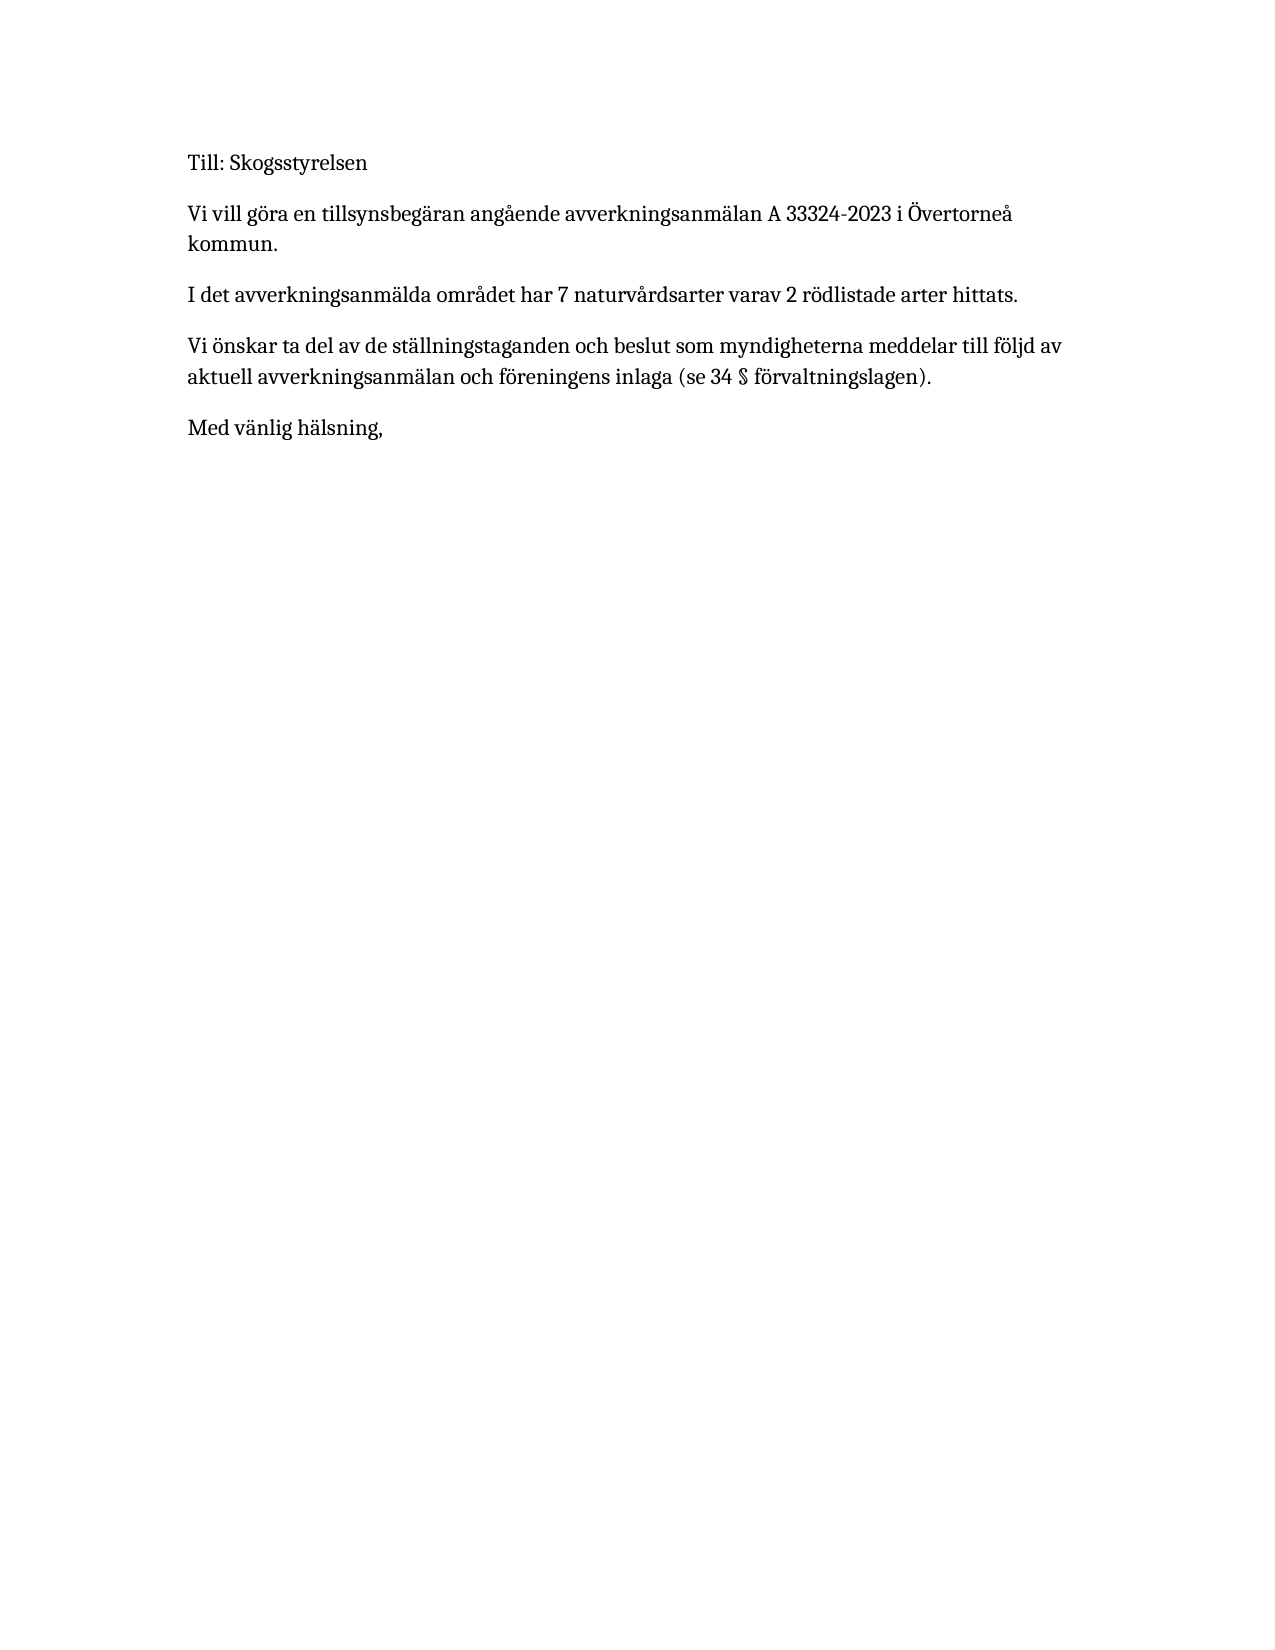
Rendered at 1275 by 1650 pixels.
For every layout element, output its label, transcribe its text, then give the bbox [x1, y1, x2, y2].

text Till: Skogsstyrelsen [187, 150, 1087, 176]
text I det avverkningsanmälda området har 7 naturvårdsarter varav 2 rödlistade arter hittats. [187, 282, 1087, 309]
text Vi önskar ta del av de ställningstaganden och beslut som myndigheterna meddelar till följd av aktuell avverkningsanmälan och föreningens inlaga (se 34 § förvaltningslagen). [187, 333, 1087, 390]
text Vi vill göra en tillsynsbegäran angående avverkningsanmälan A 33324-2023 i Övertorneå kommun. [187, 201, 1087, 258]
text Med vänlig hälsning, [187, 414, 1087, 471]
